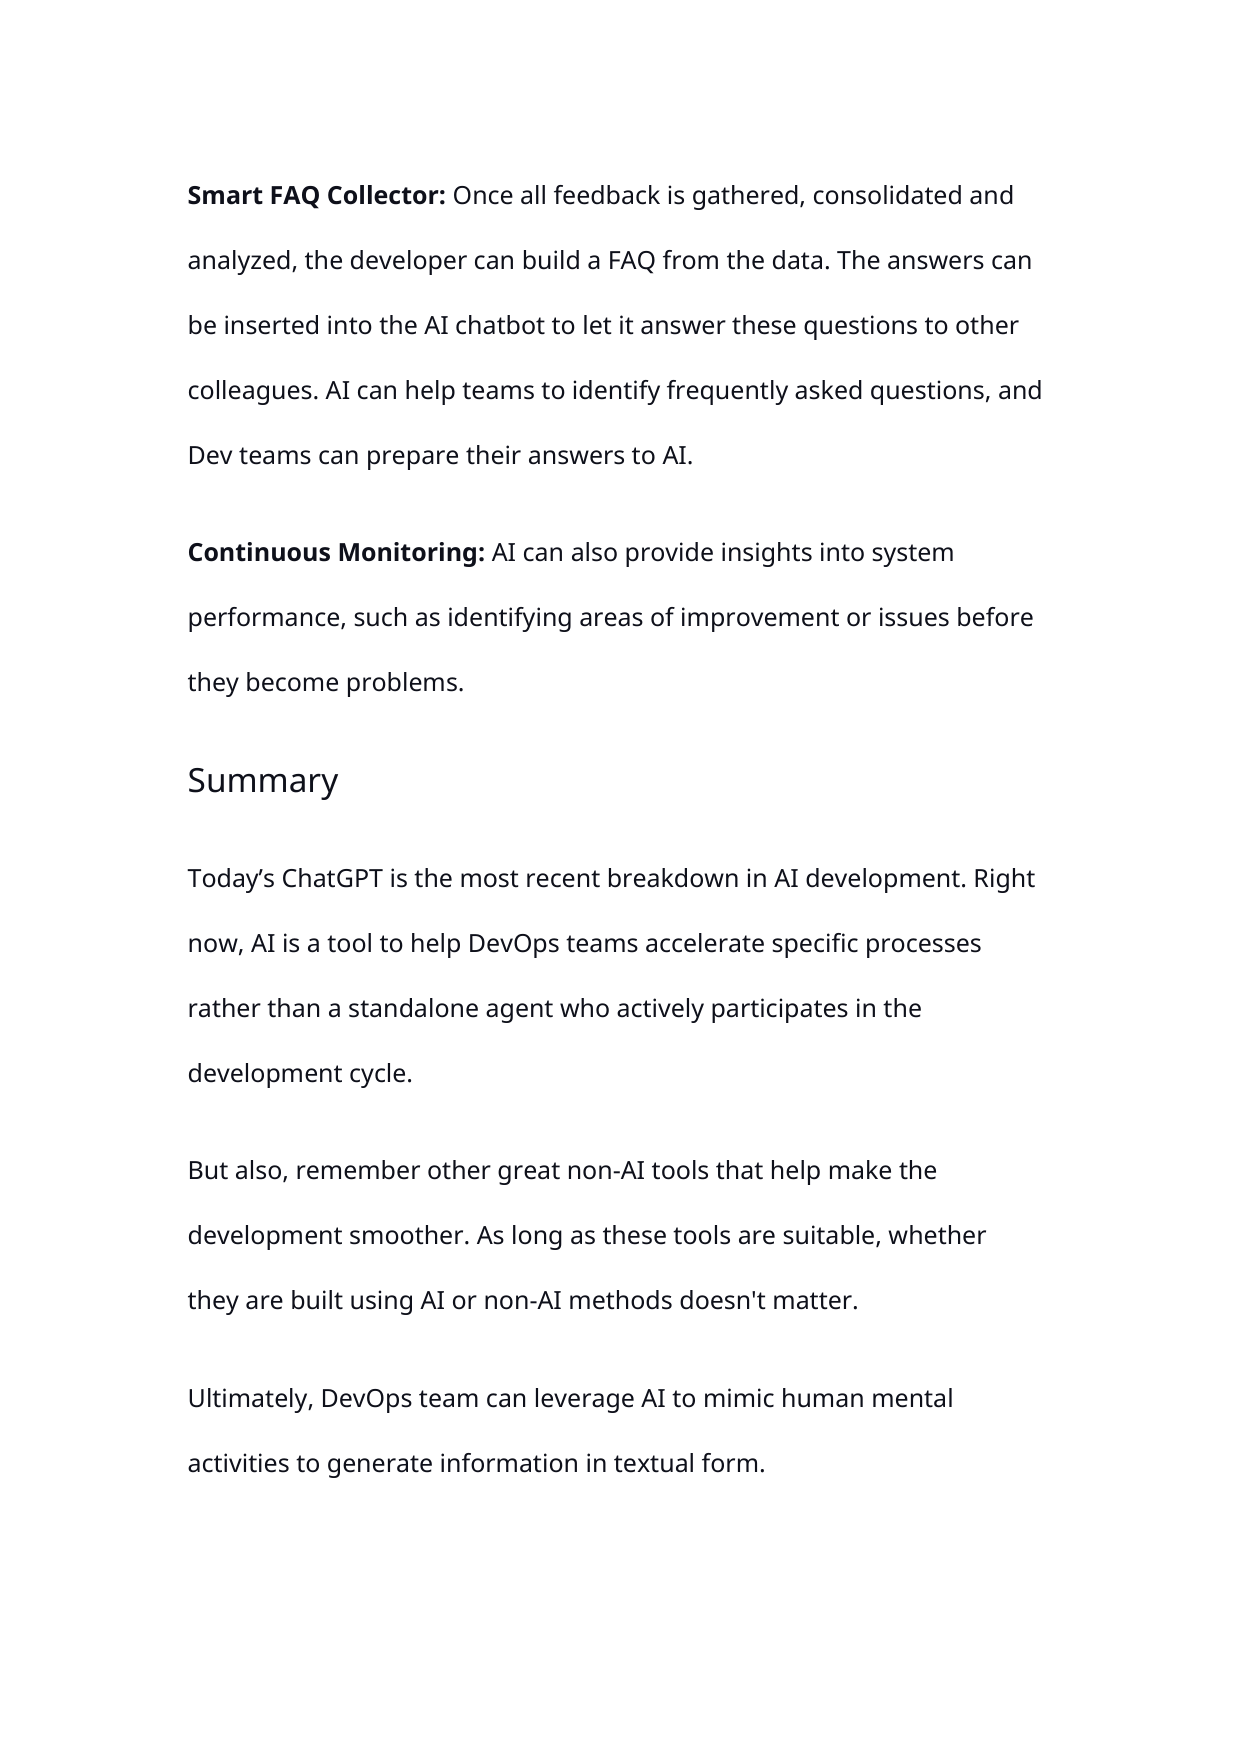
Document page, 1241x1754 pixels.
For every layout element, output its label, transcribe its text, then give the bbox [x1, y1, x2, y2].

text Ultimately, DevOps team can leverage AI to mimic human mental activities to generate information in textual form. [187, 1365, 1053, 1495]
text Smart FAQ Collector: Once all feedback is gathered, consolidated and analyzed, the developer can build a FAQ from the data. The answers can be inserted into the AI chatbot to let it answer these questions to other colleagues. AI can help teams to identify frequently asked questions, and Dev teams can prepare their answers to AI. [187, 162, 1053, 487]
text Continuous Monitoring: AI can also provide insights into system performance, such as identifying areas of improvement or issues before they become problems. [187, 519, 1053, 714]
text they are built using AI or non-AI methods doesn't matter. [187, 1268, 1053, 1333]
text But also, remember other great non-AI tools that help make the development smoother. As long as these tools are suitable, whether [187, 1138, 1053, 1268]
text Today’s ChatGPT is the most recent breakdown in AI development. Right now, AI is a tool to help DevOps teams accelerate specific processes rather than a standalone agent who actively participates in the development cycle. [187, 845, 1053, 1105]
subtitle Summary [187, 747, 1053, 812]
